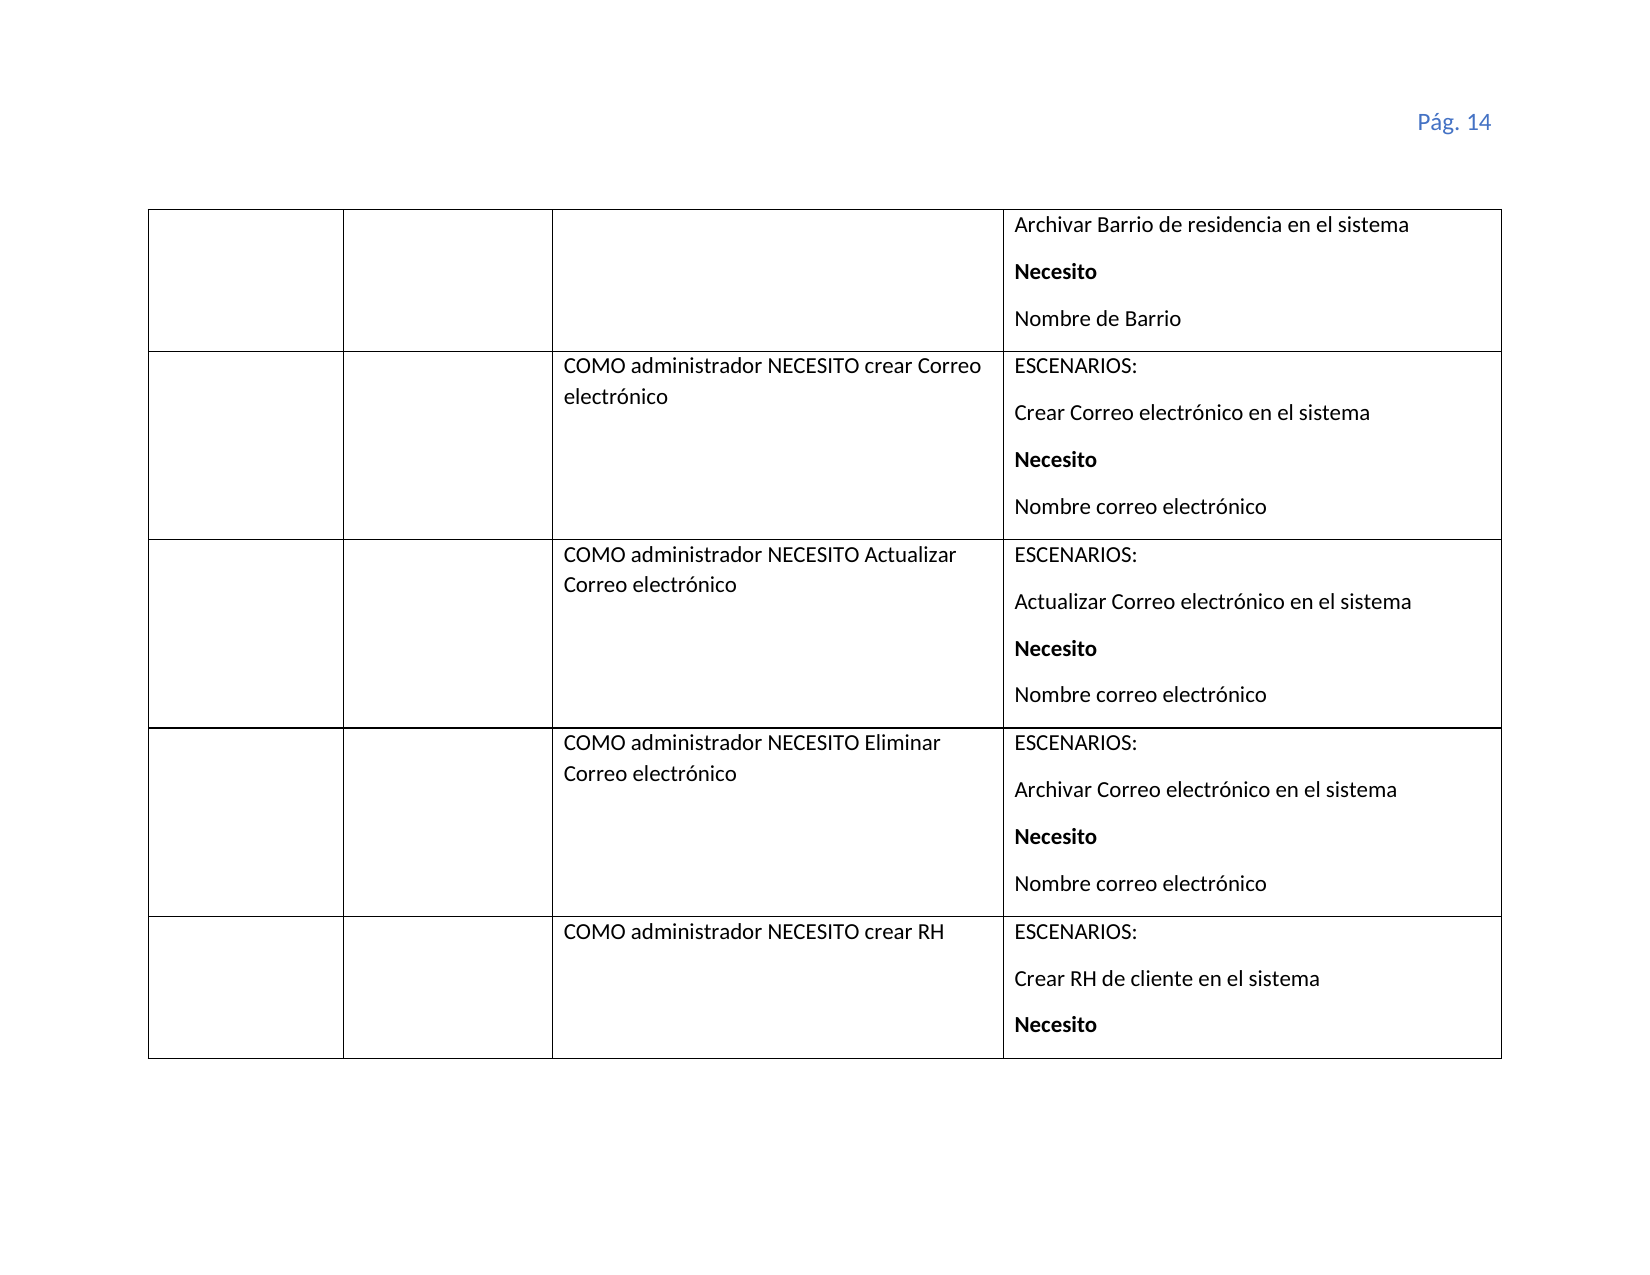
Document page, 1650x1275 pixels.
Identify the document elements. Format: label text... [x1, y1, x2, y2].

table_cell [149, 540, 343, 727]
table_cell [344, 917, 552, 1057]
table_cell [553, 917, 1003, 1057]
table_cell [1004, 210, 1501, 351]
table_cell [149, 352, 343, 539]
table_cell [344, 729, 552, 916]
table_cell [149, 210, 343, 351]
table_cell ESCENARIOS: Archivar Correo electrónico en el sistema Necesito Nombre correo electrónico [1004, 729, 1501, 916]
table_cell COMO administrador NECESITO Actualizar Correo electrónico [553, 540, 1003, 727]
table_cell [344, 352, 552, 539]
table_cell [1004, 917, 1501, 1057]
table_cell ESCENARIOS: Crear Correo electrónico en el sistema Necesito Nombre correo electrónico [1004, 352, 1501, 539]
table_cell [149, 917, 343, 1057]
table_cell COMO administrador NECESITO crear Correo electrónico [553, 352, 1003, 539]
table_cell ESCENARIOS: Actualizar Correo electrónico en el sistema Necesito Nombre correo electrónico [1004, 540, 1501, 727]
table_cell [344, 210, 552, 351]
table_cell COMO administrador NECESITO Eliminar Correo electrónico [553, 729, 1003, 916]
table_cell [553, 210, 1003, 351]
table_cell [344, 540, 552, 727]
table_cell [149, 729, 343, 916]
